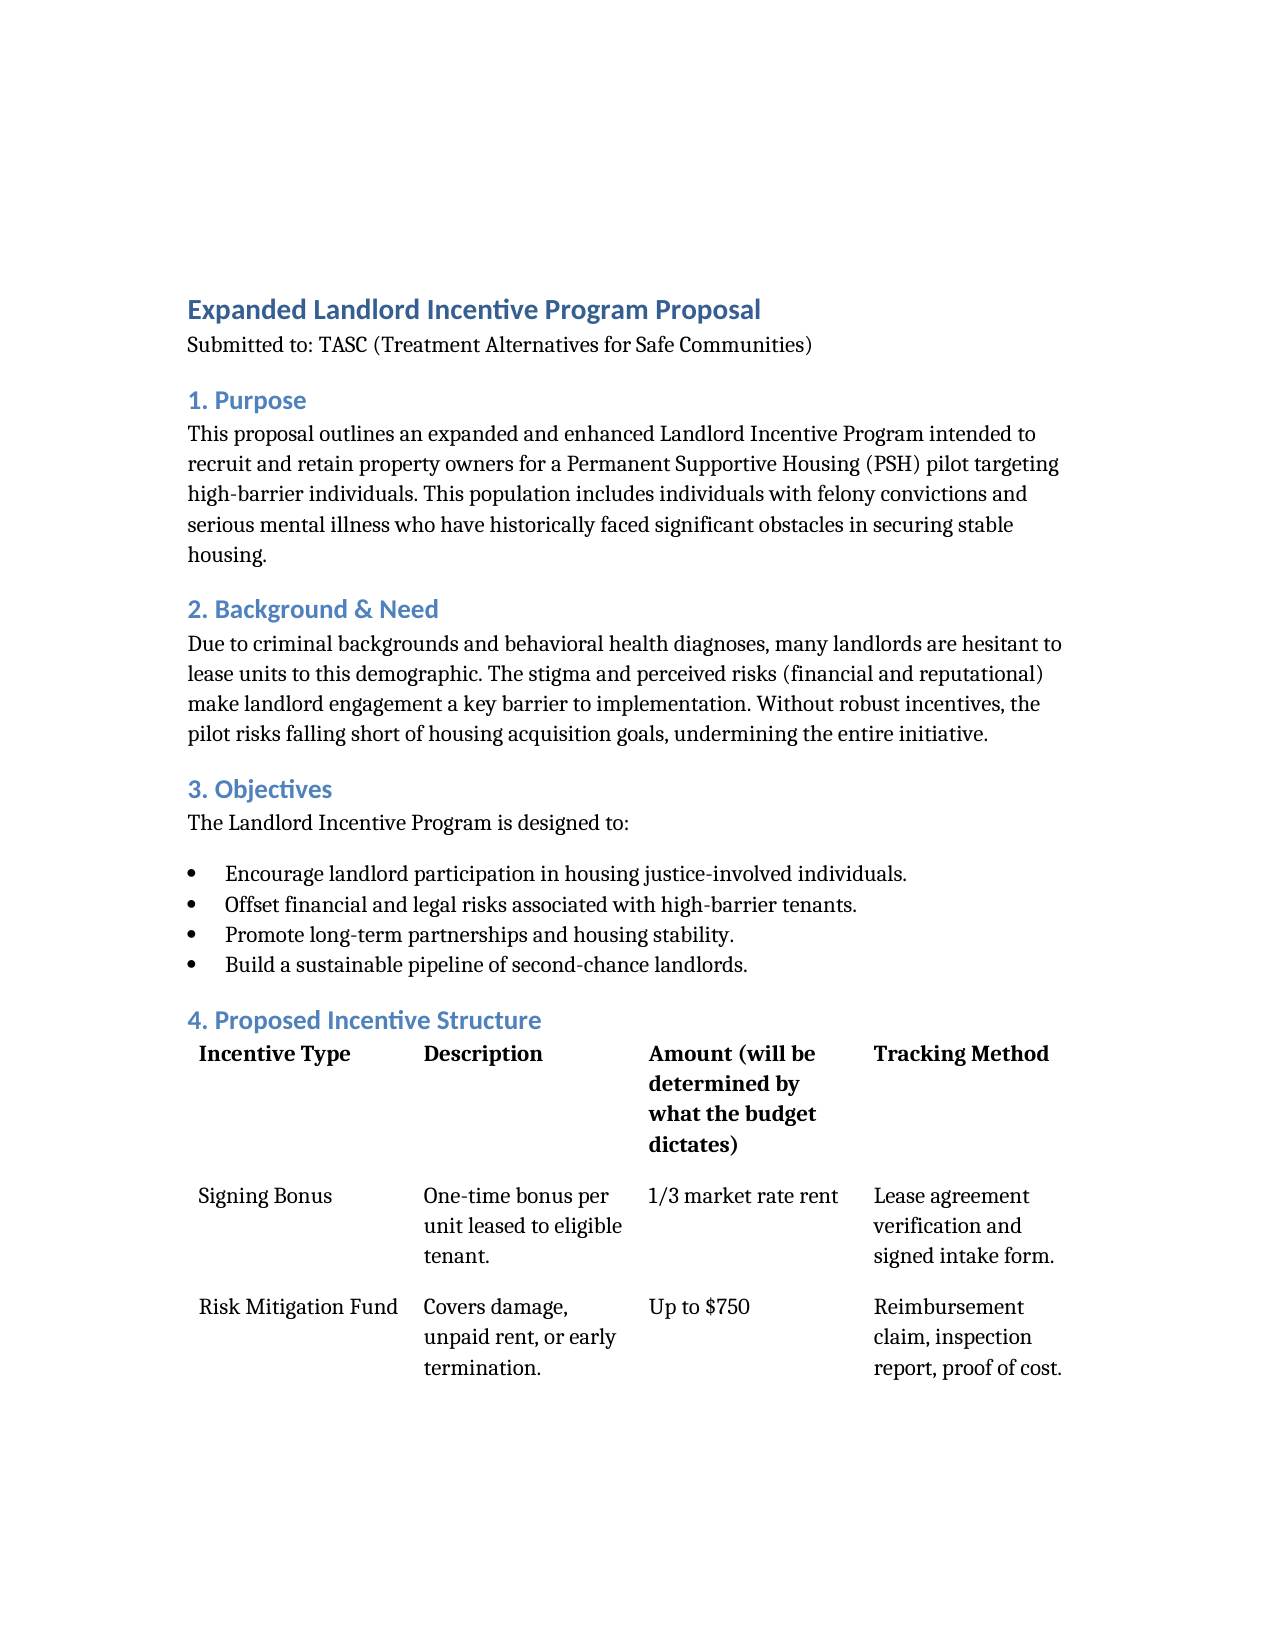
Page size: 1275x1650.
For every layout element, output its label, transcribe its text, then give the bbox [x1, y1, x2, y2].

table_cell One-time bonus per unit leased to eligible tenant. [413, 1183, 637, 1294]
list Promote long-term partnerships and housing stability. [187, 922, 1087, 948]
text Due to criminal backgrounds and behavioral health diagnoses, many landlords are hesitant to lease units to this demographic. The stigma and perceived risks (financial and reputational) make landlord engagement a key barrier to implementation. Without robust incentives, the pilot risks falling short of housing acquisition goals, undermining the entire initiative. [187, 631, 1087, 748]
subtitle 2. Background & Need [187, 593, 1087, 626]
text The Landlord Incentive Program is designed to: [187, 810, 1087, 837]
list Build a sustainable pipeline of second-chance landlords. [187, 952, 1087, 978]
subtitle Expanded Landlord Incentive Program Proposal [187, 291, 1087, 327]
text Submitted to: TASC (Treatment Alternatives for Safe Communities) [187, 332, 1087, 358]
table_header Amount (will be determined by what the budget dictates) [638, 1041, 862, 1182]
table_cell 1/3 market rate rent [638, 1183, 862, 1294]
table_header Description [413, 1041, 637, 1182]
table_cell Up to $750 [638, 1294, 862, 1405]
table_cell Signing Bonus [188, 1183, 412, 1294]
table_header Incentive Type [188, 1041, 412, 1182]
table_cell Reimbursement claim, inspection report, proof of cost. [863, 1294, 1087, 1405]
subtitle 3. Objectives [187, 772, 1087, 805]
subtitle 1. Purpose [187, 383, 1087, 416]
text This proposal outlines an expanded and enhanced Landlord Incentive Program intended to recruit and retain property owners for a Permanent Supportive Housing (PSH) pilot targeting high-barrier individuals. This population includes individuals with felony convictions and serious mental illness who have historically faced significant obstacles in securing stable housing. [187, 421, 1087, 568]
table_cell Risk Mitigation Fund [188, 1294, 412, 1405]
table_cell Covers damage, unpaid rent, or early termination. [413, 1294, 637, 1405]
table_header Tracking Method [863, 1041, 1087, 1182]
list Offset financial and legal risks associated with high-barrier tenants. [187, 891, 1087, 918]
list Encourage landlord participation in housing justice-involved individuals. [187, 861, 1087, 888]
table_cell Lease agreement verification and signed intake form. [863, 1183, 1087, 1294]
subtitle 4. Proposed Incentive Structure [187, 1003, 1087, 1036]
